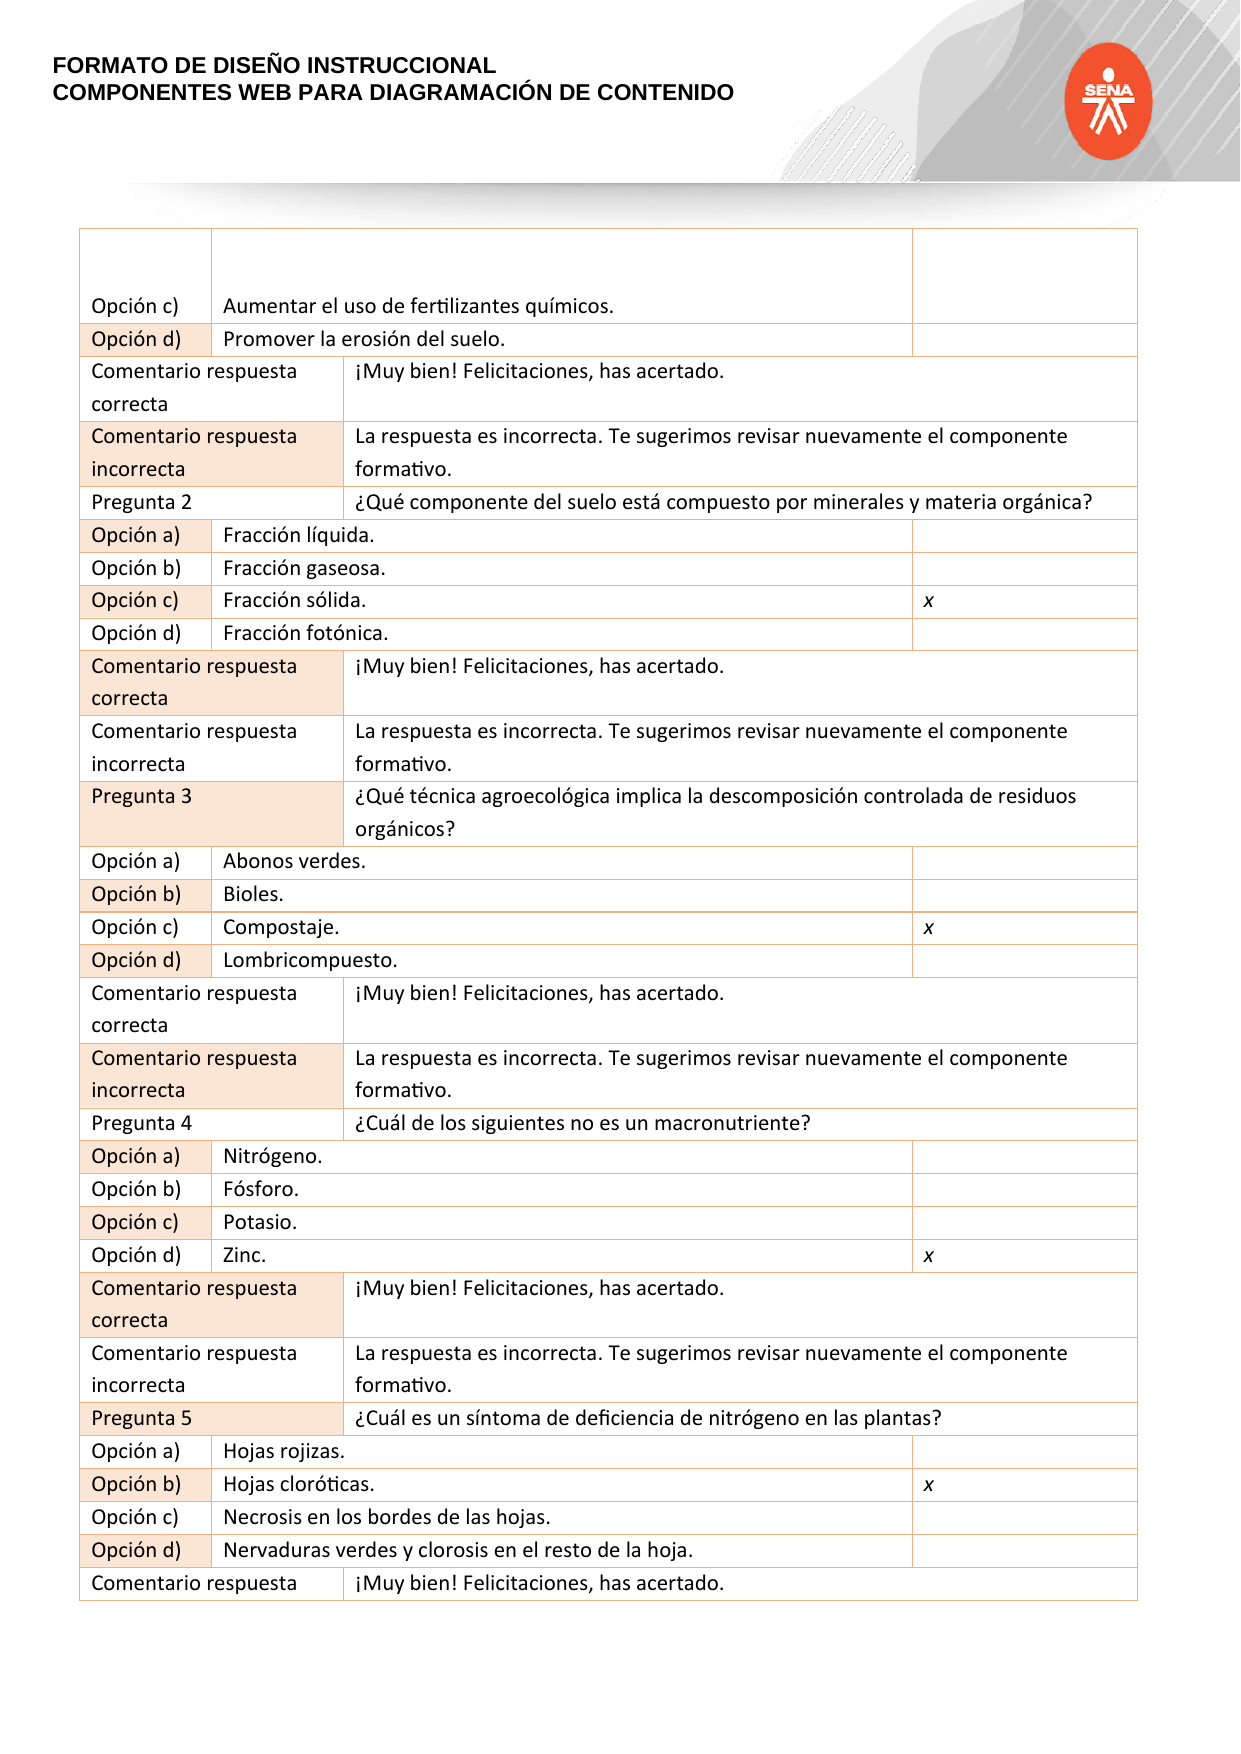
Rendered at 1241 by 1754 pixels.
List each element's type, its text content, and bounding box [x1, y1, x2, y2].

table_cell [913, 847, 1137, 878]
table_cell Pregunta 4 [80, 1109, 343, 1140]
table_cell Comentario respuesta correcta [80, 357, 343, 421]
table_cell Necrosis en los bordes de las hojas. [212, 1502, 912, 1534]
table_cell ¿Qué técnica agroecológica implica la descomposición controlada de residuos orgánicos? [344, 782, 1137, 846]
table_cell ¡Muy bien! Felicitaciones, has acertado. [344, 651, 1137, 715]
table_cell Opción a) [80, 847, 211, 878]
table_cell Opción b) [80, 1174, 211, 1206]
table_cell Zinc. [212, 1240, 912, 1272]
table_cell Fracción sólida. [212, 586, 912, 617]
table_cell [913, 945, 1137, 977]
table_cell Opción c) [80, 586, 211, 617]
table_cell [913, 1535, 1137, 1567]
table_cell Opción b) [80, 1469, 211, 1501]
table_cell Comentario respuesta correcta [80, 1273, 343, 1337]
table_cell Nervaduras verdes y clorosis en el resto de la hoja. [212, 1535, 912, 1567]
table_cell x [913, 913, 1137, 944]
table_cell Fósforo. [212, 1174, 912, 1206]
table_cell Opción d) [80, 1240, 211, 1272]
table_cell ¿Cuál de los siguientes no es un macronutriente? [344, 1109, 1137, 1140]
table_cell Fracción gaseosa. [212, 553, 912, 584]
table_cell Opción a) [80, 520, 211, 552]
table_cell Nitrógeno. [212, 1141, 912, 1173]
table_cell Opción c) [80, 1502, 211, 1534]
table_cell Hojas cloróticas. [212, 1469, 912, 1501]
table_cell Comentario respuesta incorrecta [80, 716, 343, 781]
table_cell Opción c) [80, 229, 211, 323]
table_cell Pregunta 3 [80, 782, 343, 846]
table_cell La respuesta es incorrecta. Te sugerimos revisar nuevamente el componente formativo. [344, 422, 1137, 486]
table_cell ¡Muy bien! Felicitaciones, has acertado. [344, 357, 1137, 421]
table_cell Opción a) [80, 1141, 211, 1173]
table_cell Hojas rojizas. [212, 1436, 912, 1468]
table_cell Opción c) [80, 913, 211, 944]
table_cell Compostaje. [212, 913, 912, 944]
table_cell Opción b) [80, 553, 211, 584]
table_cell Pregunta 2 [80, 487, 343, 519]
table_cell Potasio. [212, 1207, 912, 1239]
table_cell ¡Muy bien! Felicitaciones, has acertado. [344, 1568, 1137, 1600]
table_cell Opción d) [80, 945, 211, 977]
table_cell Comentario respuesta incorrecta [80, 422, 343, 486]
table_cell Comentario respuesta correcta [80, 651, 343, 715]
table_cell [913, 880, 1137, 911]
table_cell Lombricompuesto. [212, 945, 912, 977]
table_cell [913, 1436, 1137, 1468]
table_cell ¿Qué componente del suelo está compuesto por minerales y materia orgánica? [344, 487, 1137, 519]
table_cell Comentario respuesta incorrecta [80, 1044, 343, 1107]
table_cell Pregunta 5 [80, 1403, 343, 1435]
table_cell x [913, 1469, 1137, 1501]
table_cell [913, 553, 1137, 584]
table_cell Promover la erosión del suelo. [212, 324, 912, 356]
table_cell [913, 1502, 1137, 1534]
table_cell Comentario respuesta incorrecta [80, 1338, 343, 1402]
table_cell x [913, 586, 1137, 617]
table_cell Fracción fotónica. [212, 619, 912, 650]
table_cell Bioles. [212, 880, 912, 911]
table_cell Opción d) [80, 619, 211, 650]
table_cell [913, 1207, 1137, 1239]
table_cell [913, 1141, 1137, 1173]
table_cell Comentario respuesta correcta [80, 1568, 343, 1600]
table_cell La respuesta es incorrecta. Te sugerimos revisar nuevamente el componente formativo. [344, 1338, 1137, 1402]
table_cell Aumentar el uso de fertilizantes químicos. [212, 229, 912, 323]
table_cell [913, 229, 1137, 323]
table_cell [913, 324, 1137, 356]
table_cell Abonos verdes. [212, 847, 912, 878]
table_cell [913, 1174, 1137, 1206]
table_cell La respuesta es incorrecta. Te sugerimos revisar nuevamente el componente formativo. [344, 1044, 1137, 1107]
table_cell Opción a) [80, 1436, 211, 1468]
table_cell La respuesta es incorrecta. Te sugerimos revisar nuevamente el componente formativo. [344, 716, 1137, 781]
table_cell Comentario respuesta correcta [80, 978, 343, 1042]
table_cell [913, 619, 1137, 650]
table_cell Opción d) [80, 1535, 211, 1567]
picture [0, 0, 1241, 229]
table_cell Opción b) [80, 880, 211, 911]
table_cell Opción d) [80, 324, 211, 356]
table_cell [913, 520, 1137, 552]
table_cell ¡Muy bien! Felicitaciones, has acertado. [344, 978, 1137, 1042]
table_cell ¿Cuál es un síntoma de deficiencia de nitrógeno en las plantas? [344, 1403, 1137, 1435]
table_cell Opción c) [80, 1207, 211, 1239]
table_cell Fracción líquida. [212, 520, 912, 552]
table_cell x [913, 1240, 1137, 1272]
table_cell ¡Muy bien! Felicitaciones, has acertado. [344, 1273, 1137, 1337]
